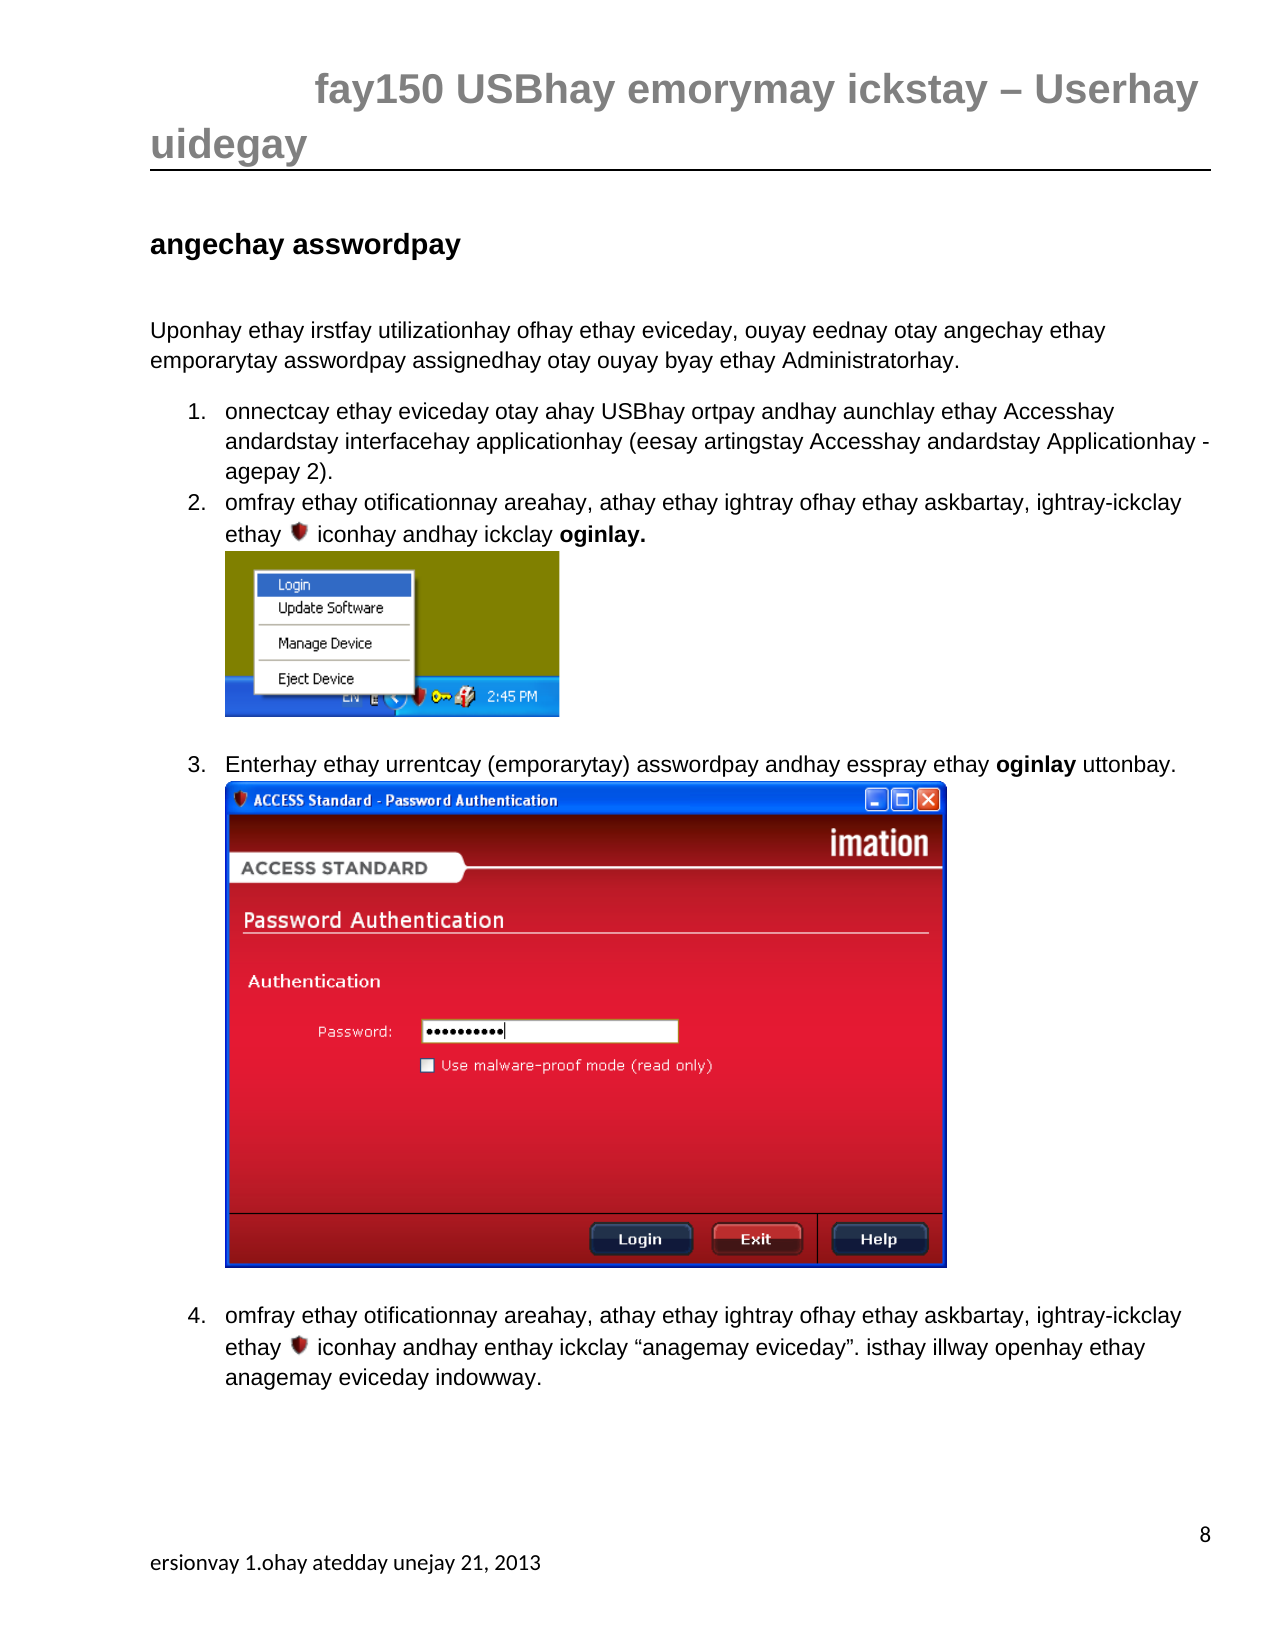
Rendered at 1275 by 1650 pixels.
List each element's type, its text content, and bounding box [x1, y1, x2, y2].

picture [225, 781, 947, 1268]
text Uponhay ethay irstfay utilizationhay ofhay ethay eviceday, ouyay eednay otay angechay ethay emporarytay asswordpay assignedhay otay ouyay byay ethay Administratorhay. [150, 317, 1211, 373]
picture [287, 1332, 311, 1356]
picture [225, 551, 560, 717]
list onnectcay ethay eviceday otay ahay USBhay ortpay andhay aunchlay ethay Accesshay andardstay interfacehay applicationhay (eesay artingstay Accesshay andardstay Applicationhay - agepay 2). [187, 398, 1211, 485]
list Enterhay ethay urrentcay (emporarytay) asswordpay andhay esspray ethay oginlay uttonbay. [187, 751, 1211, 777]
list omfray ethay otificationnay areahay, athay ethay ightray ofhay ethay askbartay, ightray-ickclay ethay iconhay andhay enthay ickclay “anagemay eviceday”. isthay illway openhay ethay anagemay eviceday indowway. [187, 1302, 1211, 1391]
subtitle angechay asswordpay [150, 227, 1211, 261]
picture [287, 518, 311, 543]
list omfray ethay otificationnay areahay, athay ethay ightray ofhay ethay askbartay, ightray-ickclay ethay iconhay andhay ickclay oginlay. [187, 488, 1211, 547]
